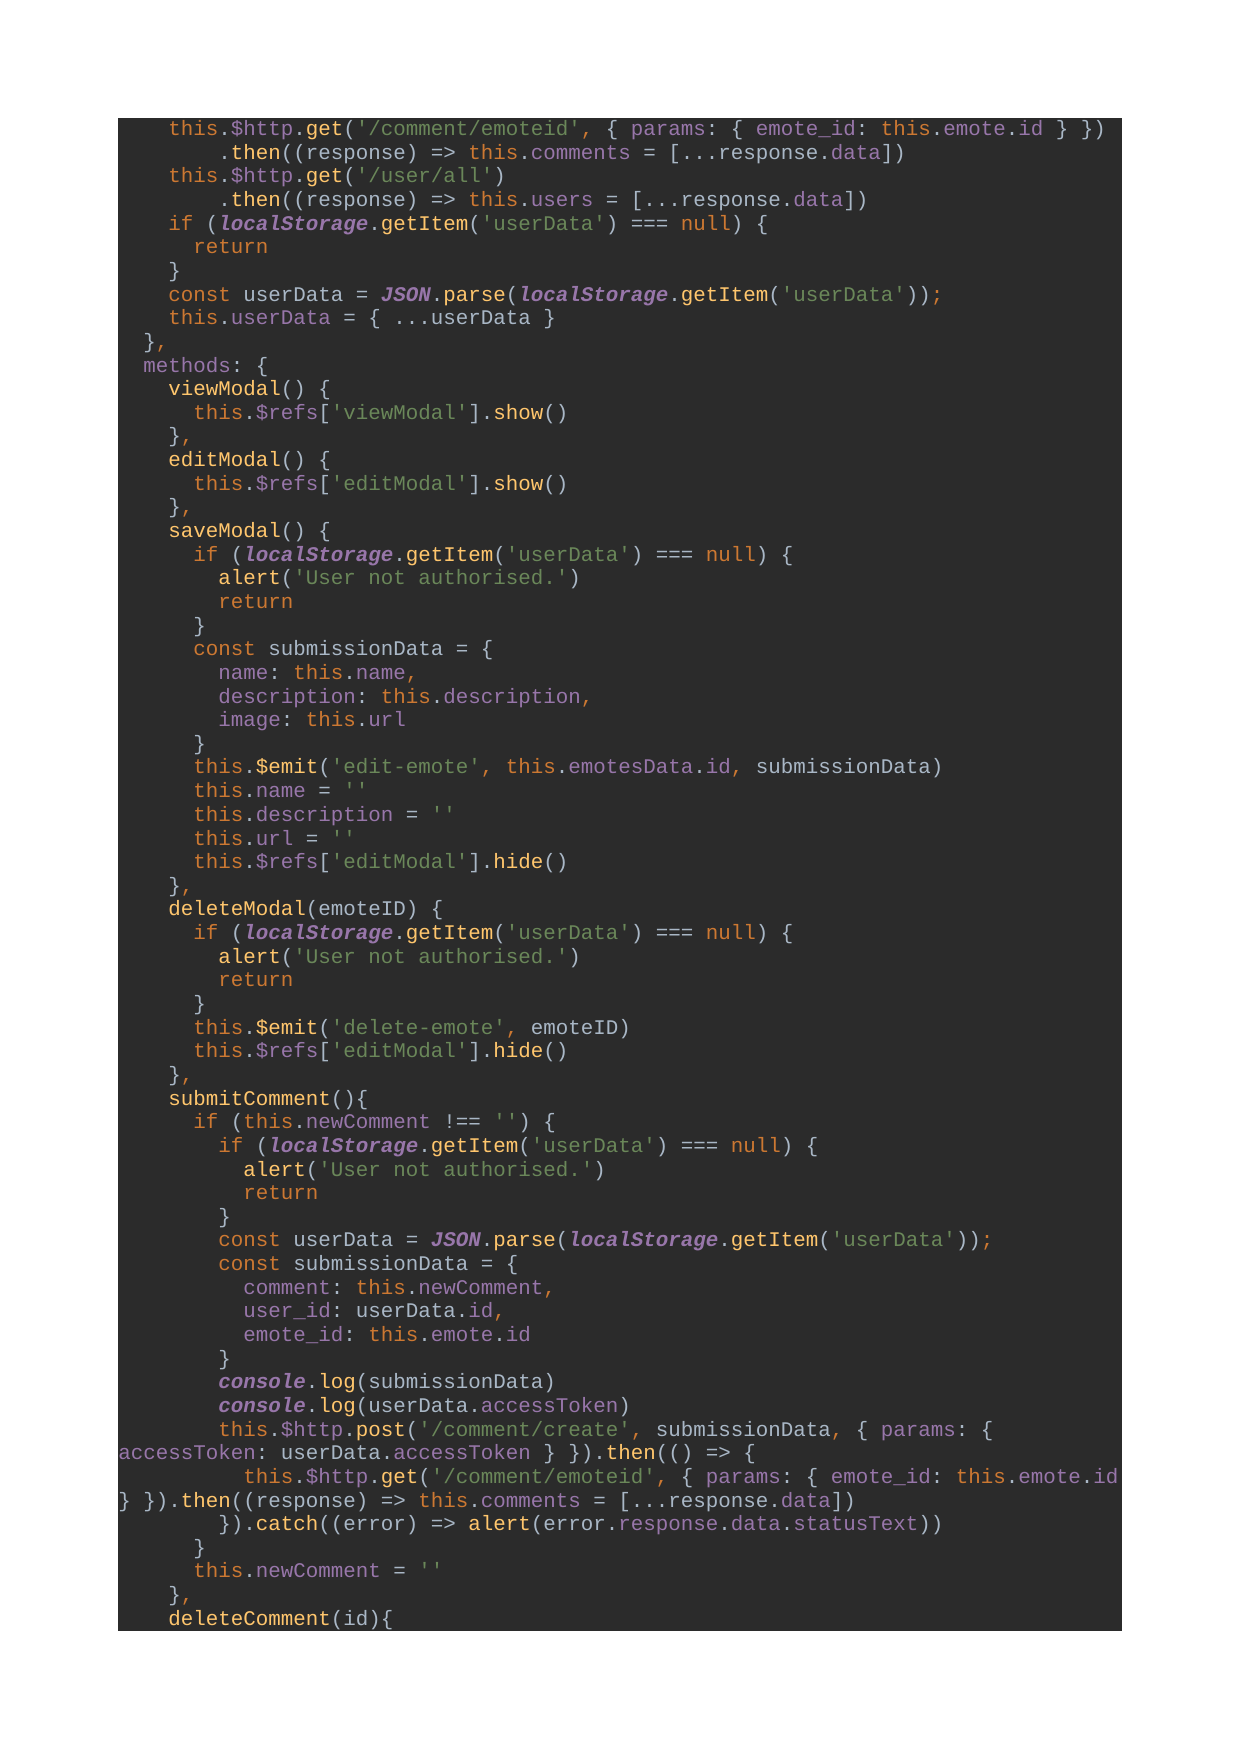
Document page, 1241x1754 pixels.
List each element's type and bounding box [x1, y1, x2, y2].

text [118, 118, 1122, 1631]
